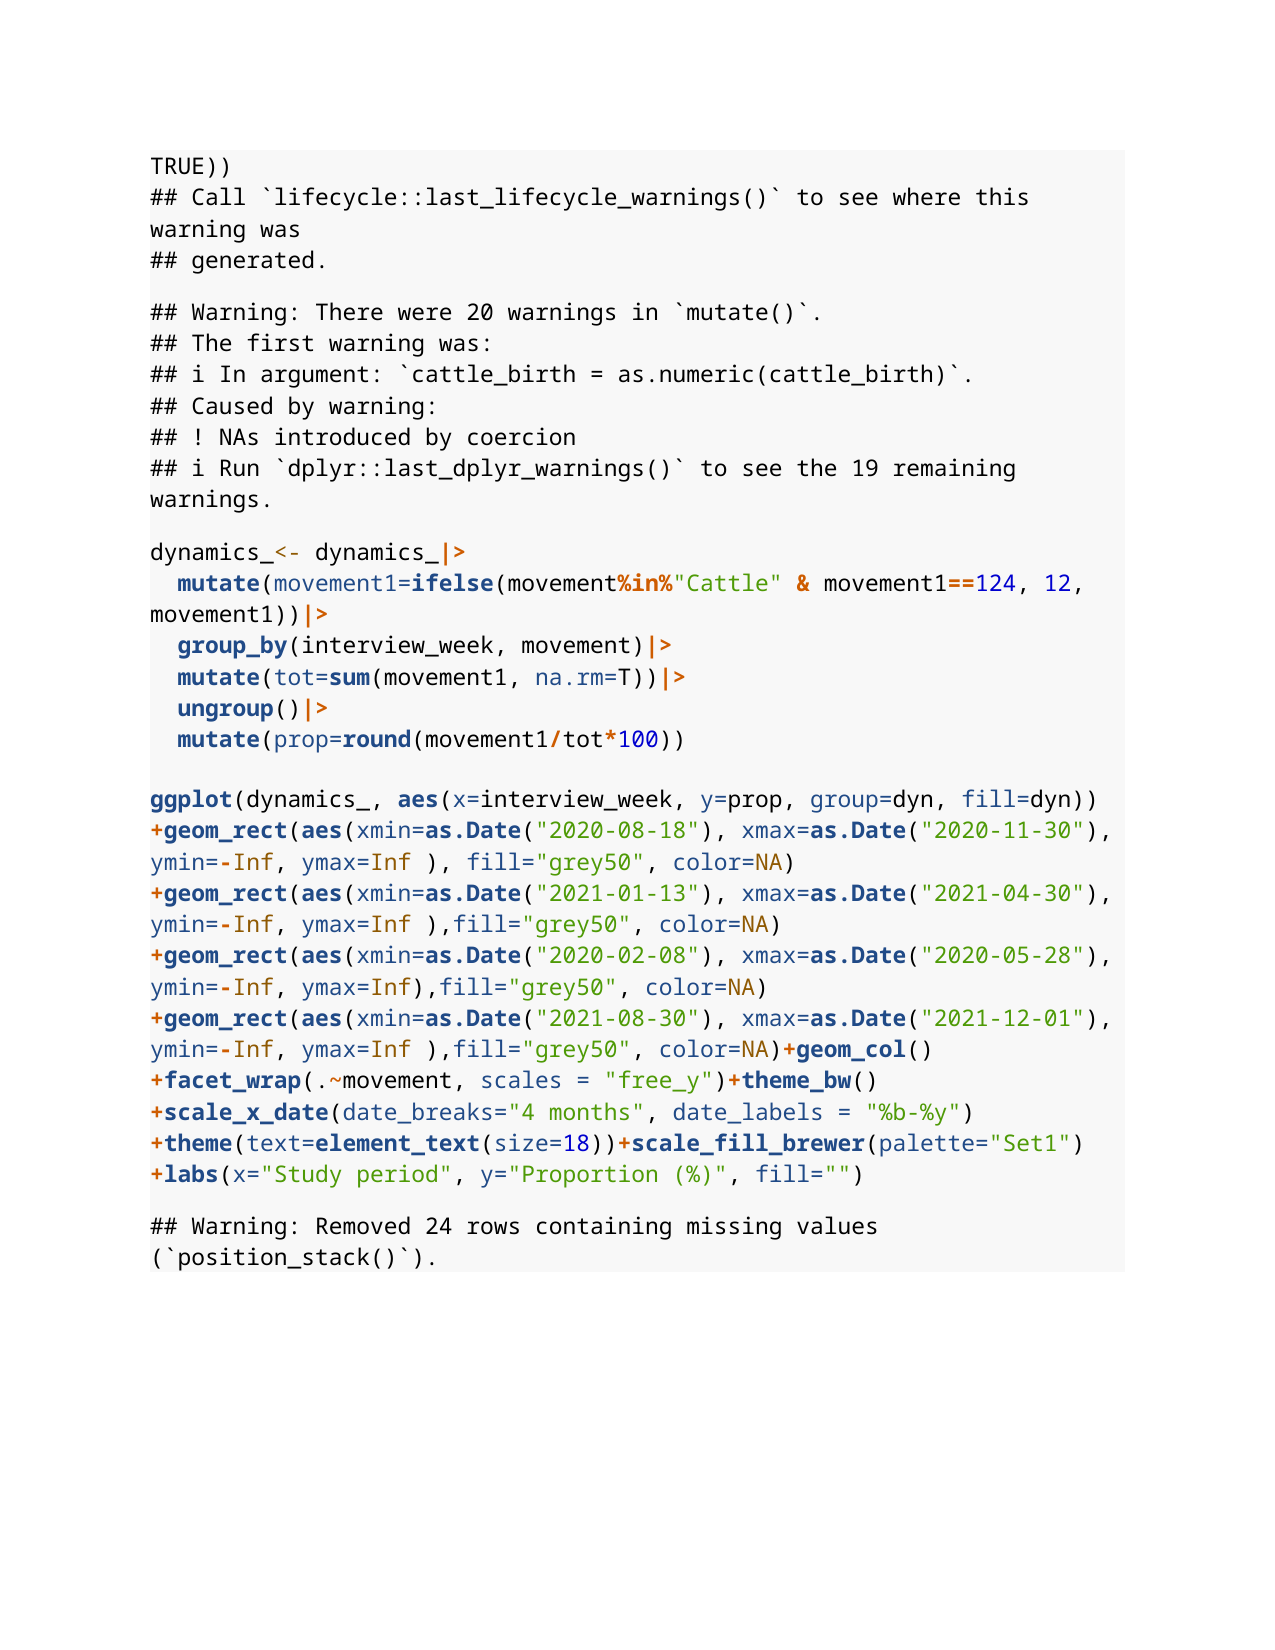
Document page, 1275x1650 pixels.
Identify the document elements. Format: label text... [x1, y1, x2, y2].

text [150, 150, 1125, 275]
text dynamics_<- dynamics_|> mutate(movement1=ifelse(movement%in%"Cattle" & movement1==124, 12, movement1))|> group_by(interview_week, movement)|> mutate(tot=sum(movement1, na.rm=T))|> ungroup()|> mutate(prop=round(movement1/tot*100)) ggplot(dynamics_, aes(x=interview_week, y=prop, group=dyn, fill=dyn))+geom_rect(aes(xmin=as.Date("2020-08-18"), xmax=as.Date("2020-11-30"), ymin=-Inf, ymax=Inf ), fill="grey50", color=NA)+geom_rect(aes(xmin=as.Date("2021-01-13"), xmax=as.Date("2021-04-30"), ymin=-Inf, ymax=Inf ),fill="grey50", color=NA)+geom_rect(aes(xmin=as.Date("2020-02-08"), xmax=as.Date("2020-05-28"), ymin=-Inf, ymax=Inf),fill="grey50", color=NA)+geom_rect(aes(xmin=as.Date("2021-08-30"), xmax=as.Date("2021-12-01"), ymin=-Inf, ymax=Inf ),fill="grey50", color=NA)+geom_col()+facet_wrap(.~movement, scales = "free_y")+theme_bw()+scale_x_date(date_breaks="4 months", date_labels = "%b-%y")+theme(text=element_text(size=18))+scale_fill_brewer(palette="Set1")+labs(x="Study period", y="Proportion (%)", fill="") [150, 535, 1125, 1189]
text ## Warning: There were 20 warnings in `mutate()`. ## The first warning was: ## ℹ In argument: `cattle_birth = as.numeric(cattle_birth)`. ## Caused by warning: ## ! NAs introduced by coercion ## ℹ Run `dplyr::last_dplyr_warnings()` to see the 19 remaining warnings. [150, 296, 1125, 514]
text ## Warning: Removed 24 rows containing missing values (`position_stack()`). [150, 1210, 1125, 1272]
